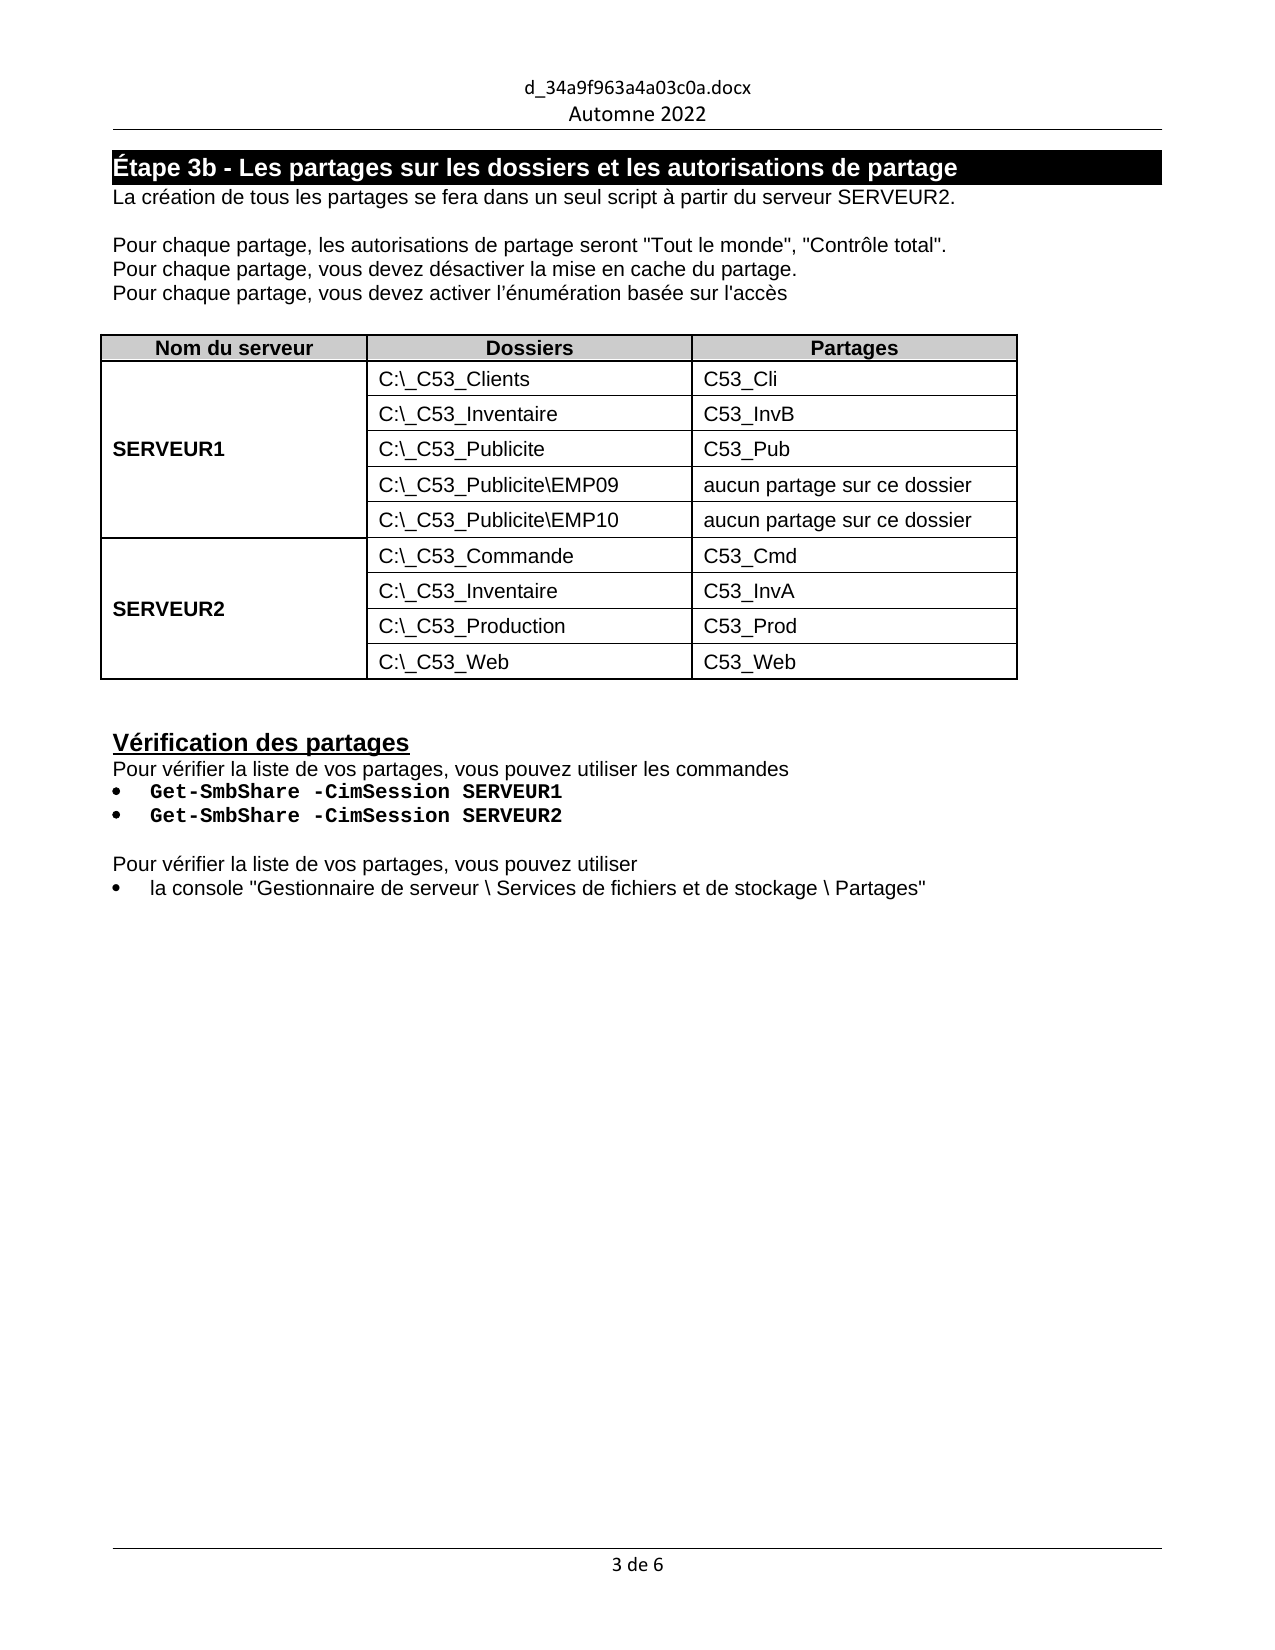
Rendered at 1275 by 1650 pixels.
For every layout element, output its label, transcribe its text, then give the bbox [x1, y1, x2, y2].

table_cell C:\_C53_Clients [368, 362, 691, 395]
table_cell C53_Prod [693, 609, 1016, 643]
table_cell C53_Cmd [693, 538, 1016, 572]
text Pour chaque partage, les autorisations de partage seront "Tout le monde", "Contrôle total". [112, 233, 1162, 257]
table_header Partages [693, 336, 1016, 359]
table_cell SERVEUR1 [102, 362, 366, 537]
table_cell C53_Pub [693, 431, 1016, 466]
table_cell C:\_C53_Commande [368, 538, 691, 572]
table_cell C:\_C53_Production [368, 609, 691, 643]
table_cell aucun partage sur ce dossier [693, 467, 1016, 501]
text Pour chaque partage, vous devez activer l’énumération basée sur l'accès [112, 281, 1162, 305]
table_cell C53_Web [693, 644, 1016, 678]
table_cell C53_InvB [693, 396, 1016, 430]
list la console "Gestionnaire de serveur \ Services de fichiers et de stockage \ Partages" [112, 876, 1162, 900]
table_cell C53_Cli [693, 362, 1016, 395]
table_cell C53_InvA [693, 573, 1016, 607]
list Get-SmbShare -CimSession SERVEUR1 [112, 781, 1162, 805]
text La création de tous les partages se fera dans un seul script à partir du serveur SERVEUR2. [112, 185, 1162, 209]
table_header Nom du serveur [102, 336, 366, 359]
table_cell C:\_C53_Inventaire [368, 396, 691, 430]
table_cell aucun partage sur ce dossier [693, 502, 1016, 537]
table_cell C:\_C53_Inventaire [368, 573, 691, 607]
table_cell C:\_C53_Publicite\EMP09 [368, 467, 691, 501]
table_cell C:\_C53_Web [368, 644, 691, 678]
text Étape 3b - Les partages sur les dossiers et les autorisations de partage [112, 151, 1162, 185]
text Vérification des partages [112, 728, 1162, 757]
list Get-SmbShare -CimSession SERVEUR2 [112, 805, 1162, 828]
table_cell C:\_C53_Publicite [368, 431, 691, 466]
table_cell C:\_C53_Publicite\EMP10 [368, 502, 691, 537]
table_cell SERVEUR2 [102, 539, 366, 678]
text Pour vérifier la liste de vos partages, vous pouvez utiliser les commandes [112, 757, 1162, 781]
table_header Dossiers [368, 336, 691, 359]
text Pour chaque partage, vous devez désactiver la mise en cache du partage. [112, 257, 1162, 281]
text Pour vérifier la liste de vos partages, vous pouvez utiliser [112, 852, 1162, 876]
